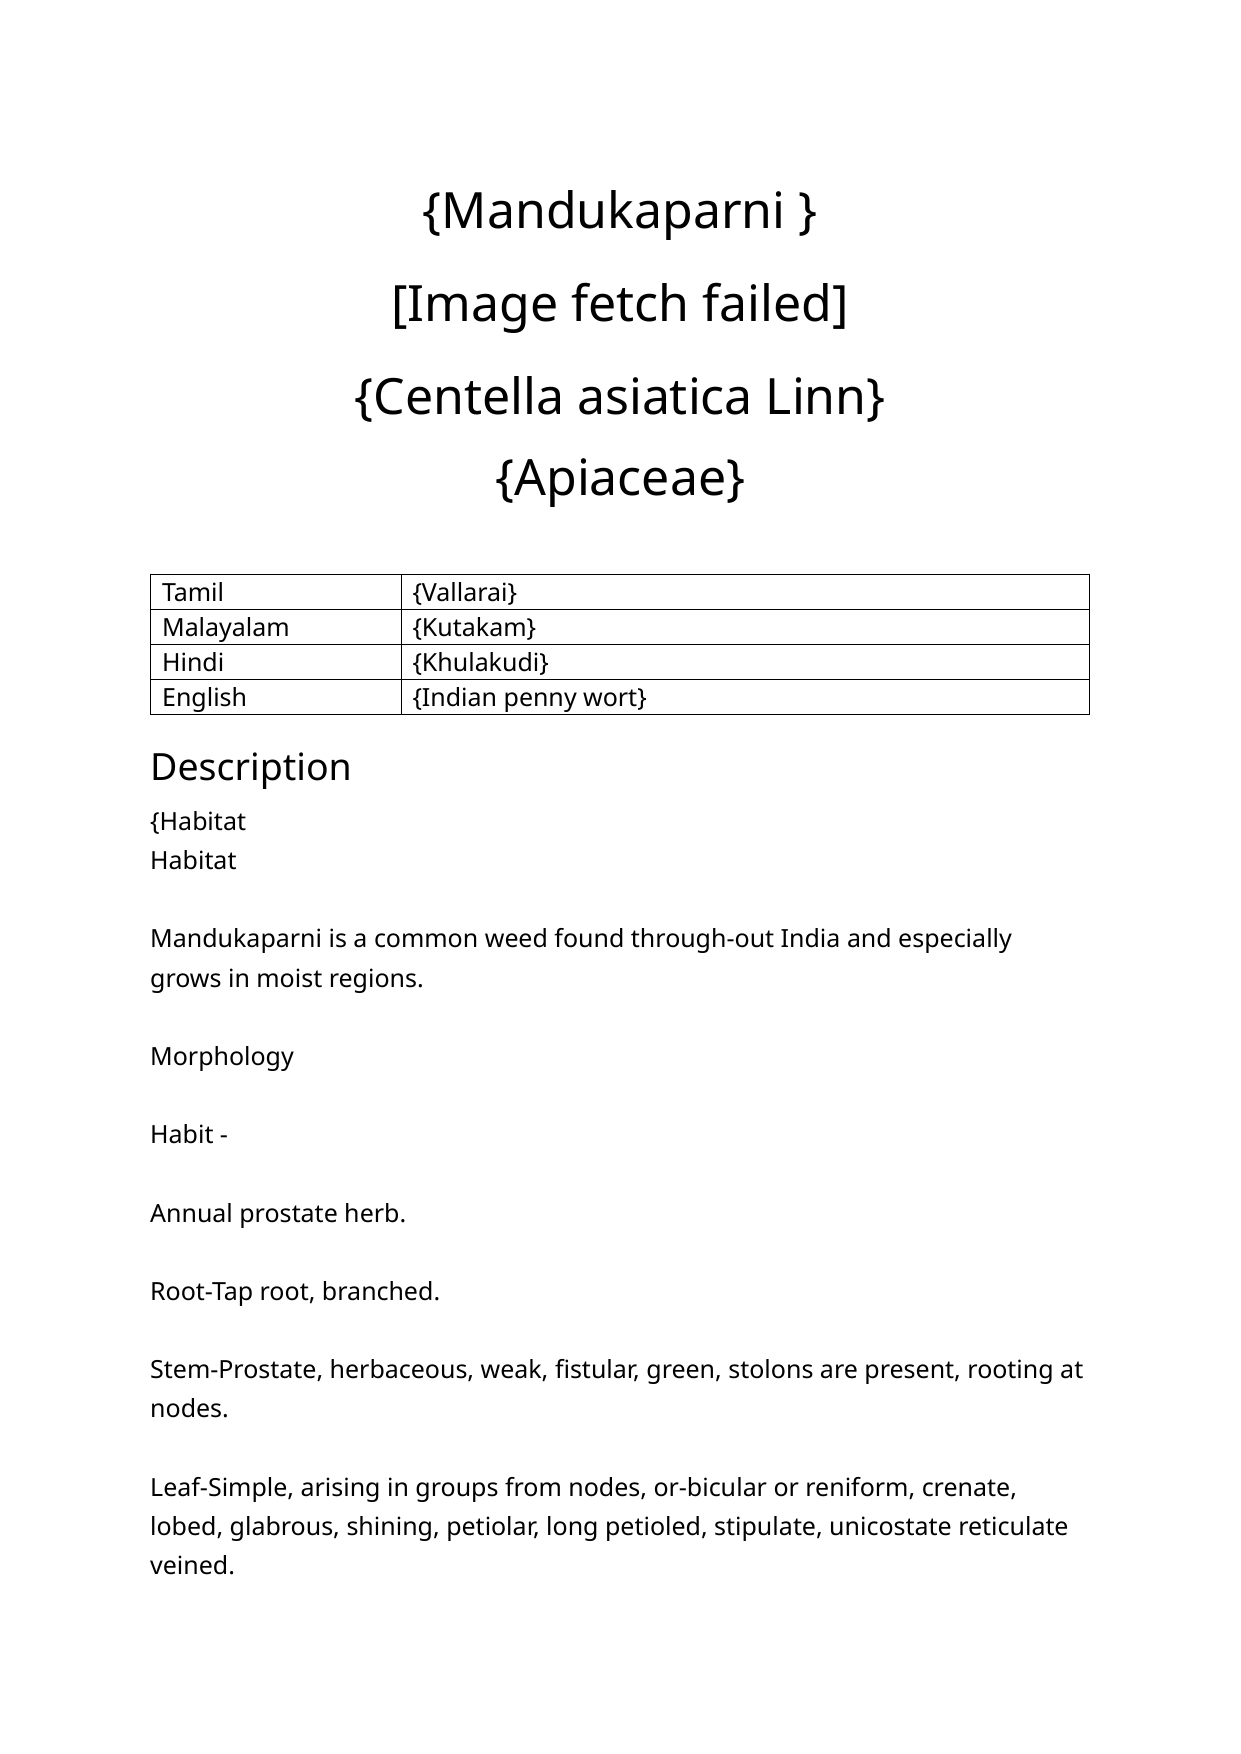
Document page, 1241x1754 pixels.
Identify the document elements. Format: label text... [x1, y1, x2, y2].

table_cell {Indian penny wort} [402, 680, 1089, 714]
table_cell Hindi [151, 645, 401, 679]
text [Image fetch failed] [150, 268, 1090, 336]
text {Mandukaparni } [150, 175, 1090, 243]
table_cell English [151, 680, 401, 714]
table_header Tamil [151, 575, 401, 609]
text {Apiaceae} [150, 442, 1090, 510]
text {Centella asiatica Linn} [150, 361, 1090, 429]
table_header {Vallarai} [402, 575, 1089, 609]
table_cell Malayalam [151, 610, 401, 644]
table_cell {Khulakudi} [402, 645, 1089, 679]
table_cell {Kutakam} [402, 610, 1089, 644]
text Description [150, 740, 1090, 791]
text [150, 803, 1090, 1582]
